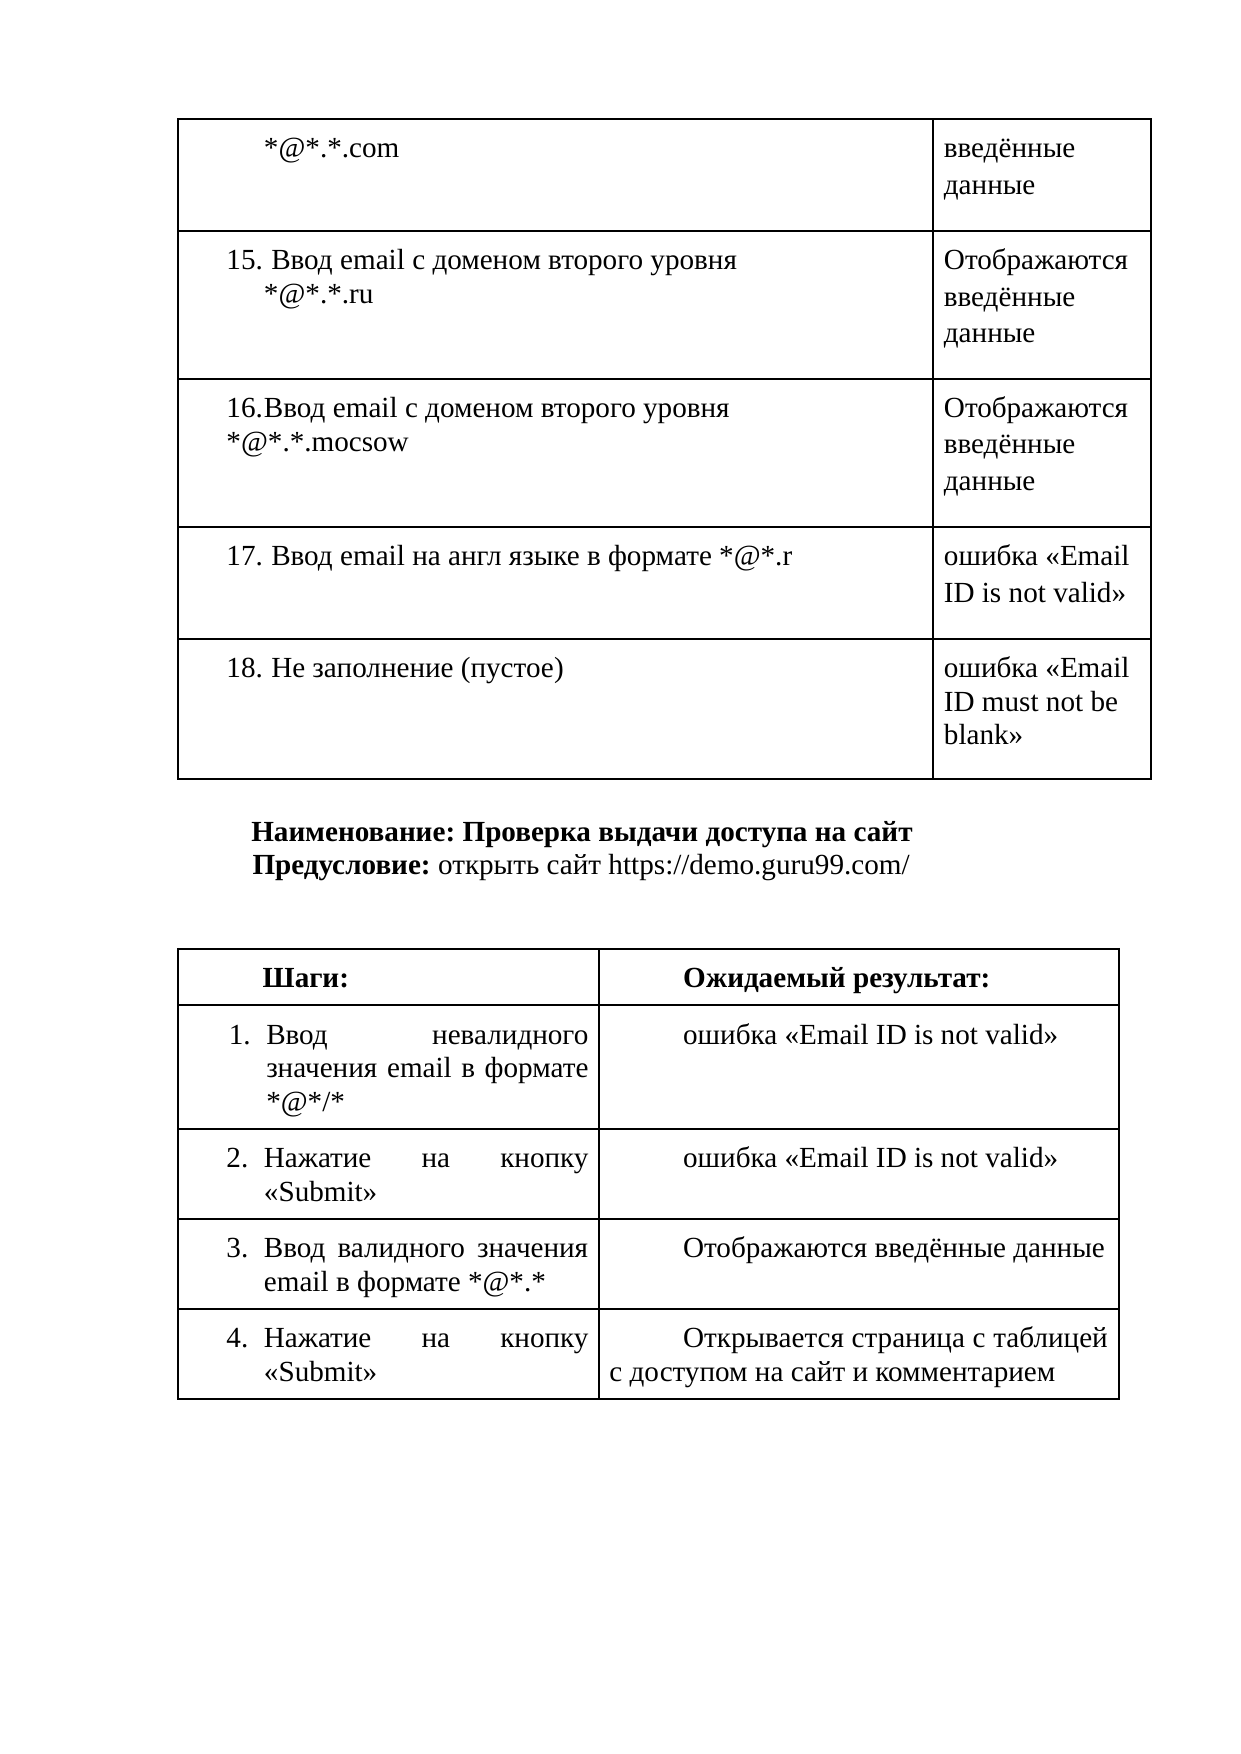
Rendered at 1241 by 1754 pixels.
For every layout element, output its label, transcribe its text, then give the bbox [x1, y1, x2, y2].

table_cell Отображаются введённые данные [934, 232, 1150, 378]
table_cell ошибка «Email ID is not valid» [934, 528, 1150, 638]
table_cell Ввод невалидного значения email в формате *@*/* [179, 1006, 598, 1128]
table_cell Отображаются введённые данные [934, 380, 1150, 526]
table_cell Нажатие на кнопку «Submit» [179, 1130, 598, 1218]
table_cell ошибка «Email ID must not be blank» [934, 640, 1150, 778]
table_header Шаги: [179, 950, 598, 1004]
table_cell Не заполнение (пустое) [179, 640, 932, 778]
table_cell Нажатие на кнопку «Submit» [179, 1310, 598, 1398]
table_cell Ввод email с доменом второго уровня *@*.*.ru [179, 232, 932, 378]
table_cell ошибка «Email ID is not valid» [600, 1130, 1118, 1218]
text Предусловие: открыть сайт https://demo.guru99.com/ [252, 847, 1152, 881]
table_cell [179, 120, 932, 230]
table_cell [934, 120, 1150, 230]
table_cell ошибка «Email ID is not valid» [600, 1006, 1118, 1128]
table_cell Ввод email с доменом второго уровня *@*.*.mocsow [179, 380, 932, 526]
table_cell Отображаются введённые данные [600, 1220, 1118, 1308]
table_cell Открывается страница с таблицей с доступом на сайт и комментарием [600, 1310, 1118, 1398]
text Наименование: Проверка выдачи доступа на сайт [177, 814, 1152, 847]
table_cell Ввод email на англ языке в формате *@*.r [179, 528, 932, 638]
table_cell Ввод валидного значения email в формате *@*.* [179, 1220, 598, 1308]
table_header Ожидаемый результат: [600, 950, 1118, 1004]
